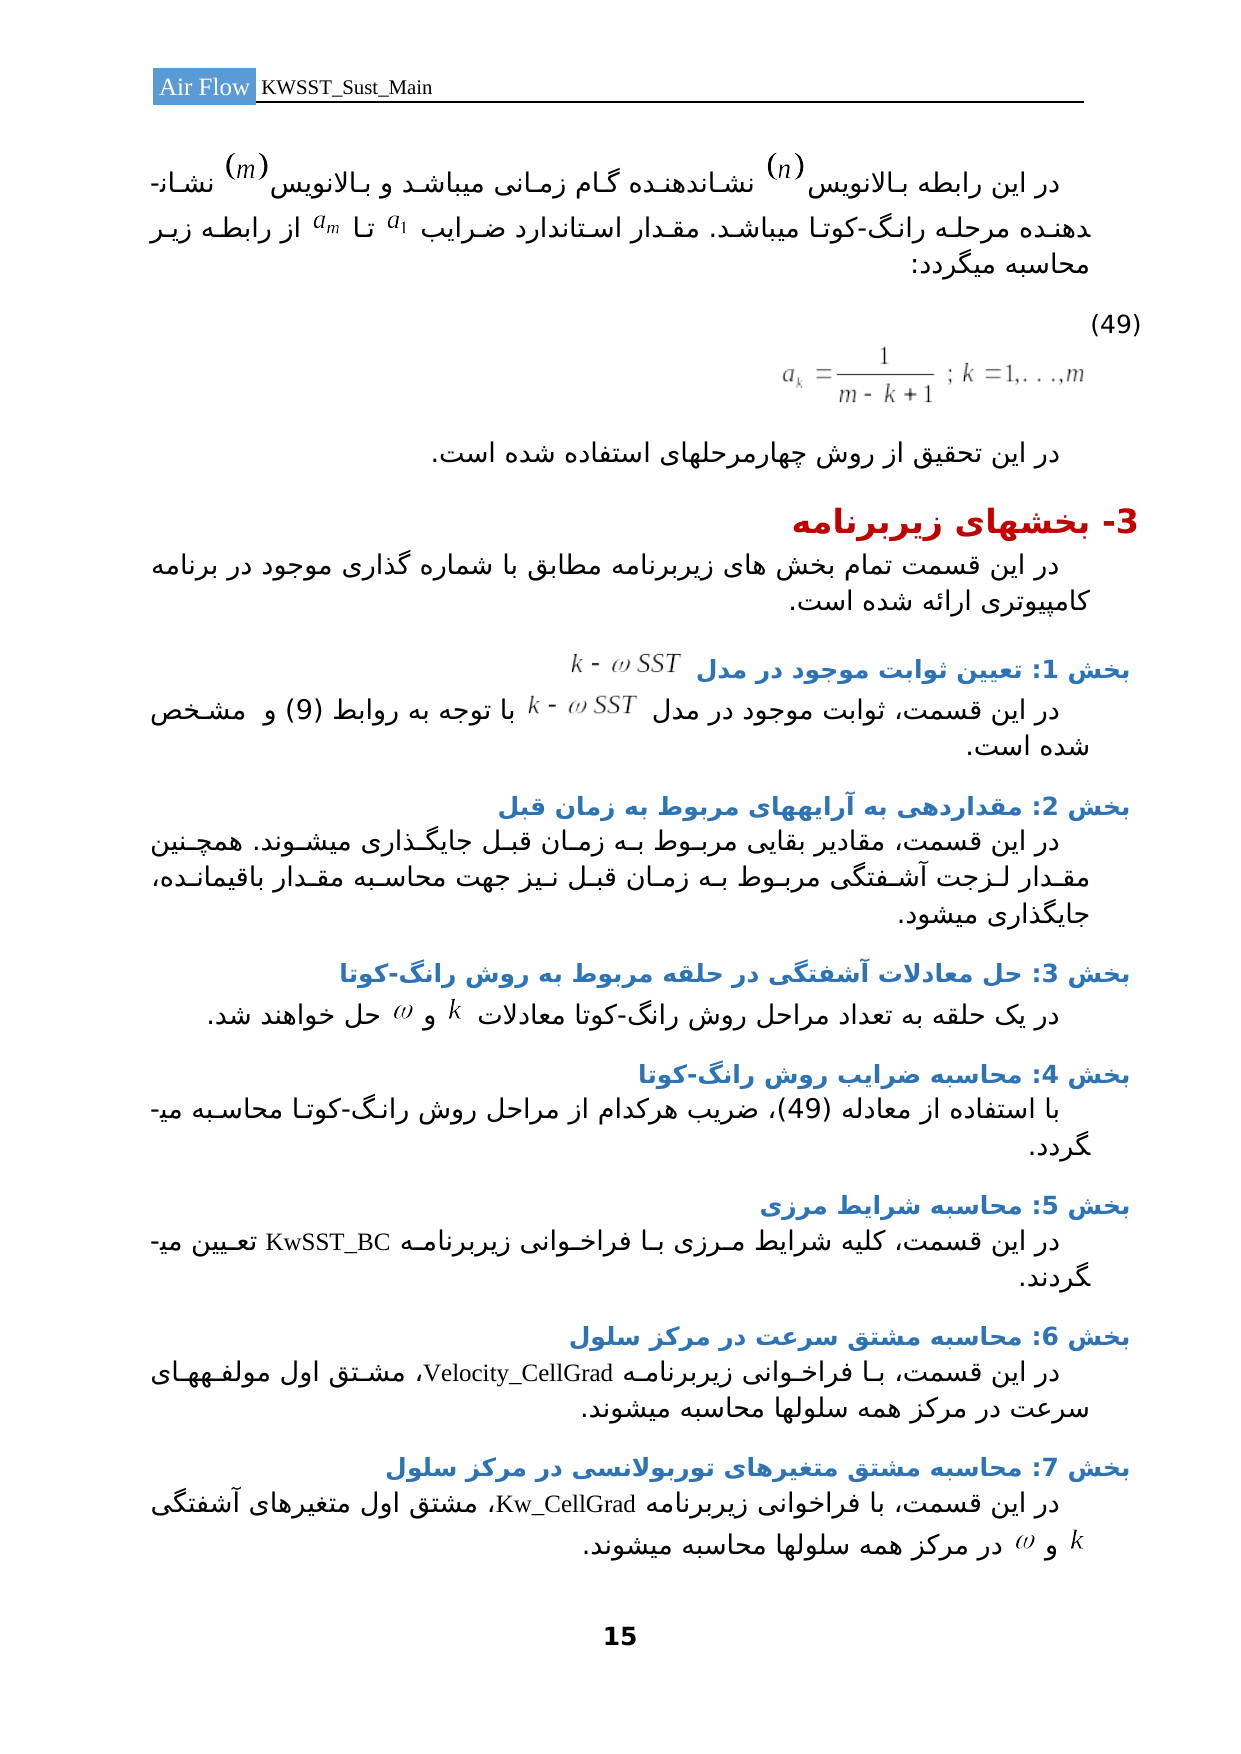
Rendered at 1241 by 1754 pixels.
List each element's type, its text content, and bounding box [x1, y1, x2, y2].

text تعیین ثوابت موجود در مدل [150, 647, 1023, 684]
text در این قسمت، مقادیر بقایی مربوط به زمان قبل جایگذاری میشوند. همچنین مقدار لزجت آشفتگی مربوط به زمان قبل نیز جهت محاسبه مقدار باقیمانده، جایگذاری میشود. [150, 826, 1090, 929]
text محاسبه مشتق سرعت در مرکز سلول [150, 1322, 1023, 1351]
text در این رابطه بالانویس نشاندهنده گام زمانی میباشد و بالانویس نشاندهنده مرحله رانگ-کوتا میباشد. مقدار استاندارد ضرایب تا از رابطه زیر محاسبه میگردد: [150, 150, 1090, 280]
text حل معادلات آشفتگی در حلقه مربوط به روش رانگ-کوتا [150, 959, 1023, 988]
text در یک حلقه به تعداد مراحل روش رانگ-کوتا معادلات و حل خواهند شد. [150, 993, 1090, 1031]
text در این قسمت، ثوابت موجود در مدل با توجه به روابط ‏(8) و ‏(9) مشخص شده است. [150, 688, 1090, 762]
text بخشهای زیربرنامه [150, 503, 1090, 541]
text در این تحقیق از روش چهارمرحلهای استفاده شده است. [150, 437, 1090, 469]
text در این قسمت تمام بخش های زیربرنامه مطابق با شماره گذاری موجود در برنامه کامپیوتری ارائه شده است. [150, 549, 1090, 617]
text محاسبه ضرایب روش رانگ-کوتا [150, 1060, 1023, 1089]
text در این قسمت، با فراخوانی زیربرنامه Kw_CellGrad، مشتق اول متغیرهای آشفتگی و در مرکز همه سلولها محاسبه میشوند. [150, 1487, 1090, 1561]
text در این قسمت، کلیه شرایط مرزی با فراخوانی زیربرنامه KwSST_BC تعیین میگردند. [150, 1225, 1090, 1293]
text محاسبه مشتق متغیرهای توربولانسی در مرکز سلول [150, 1453, 1023, 1482]
text مقداردهی به آرایههای مربوط به زمان قبل [150, 792, 1023, 821]
text محاسبه شرایط مرزی [150, 1191, 1023, 1220]
text با استفاده از معادله ‏(47)، ضریب هرکدام از مراحل روش رانگ-کوتا محاسبه میگردد. [150, 1094, 1090, 1162]
text در این قسمت، با فراخوانی زیربرنامه Velocity_CellGrad، مشتق اول مولفههای سرعت در مرکز همه سلولها محاسبه میشوند. [150, 1356, 1090, 1424]
